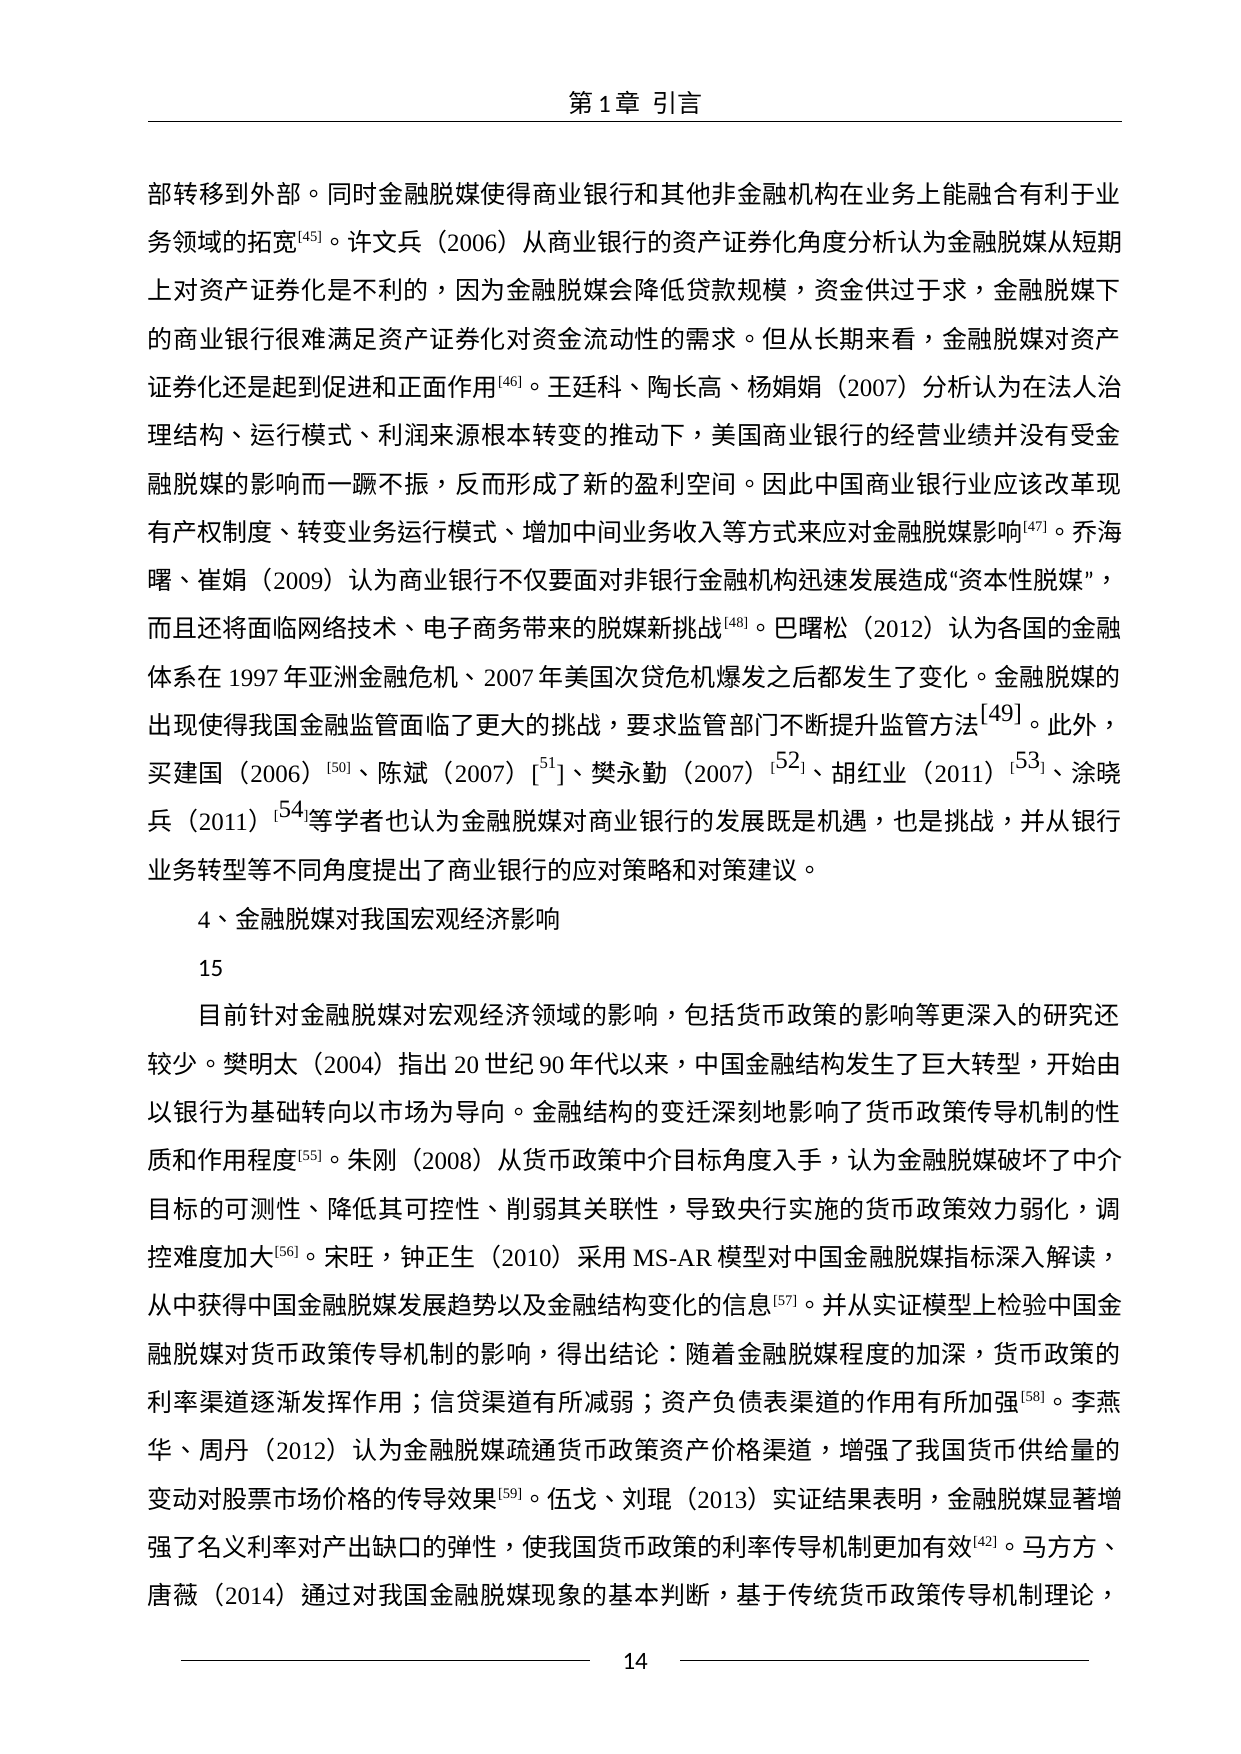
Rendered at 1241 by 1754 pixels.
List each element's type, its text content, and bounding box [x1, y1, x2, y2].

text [148, 983, 1122, 1611]
text 4、金融脱媒对我国宏观经济影响 [148, 886, 1122, 934]
text 15 [148, 934, 1122, 983]
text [148, 161, 1122, 886]
